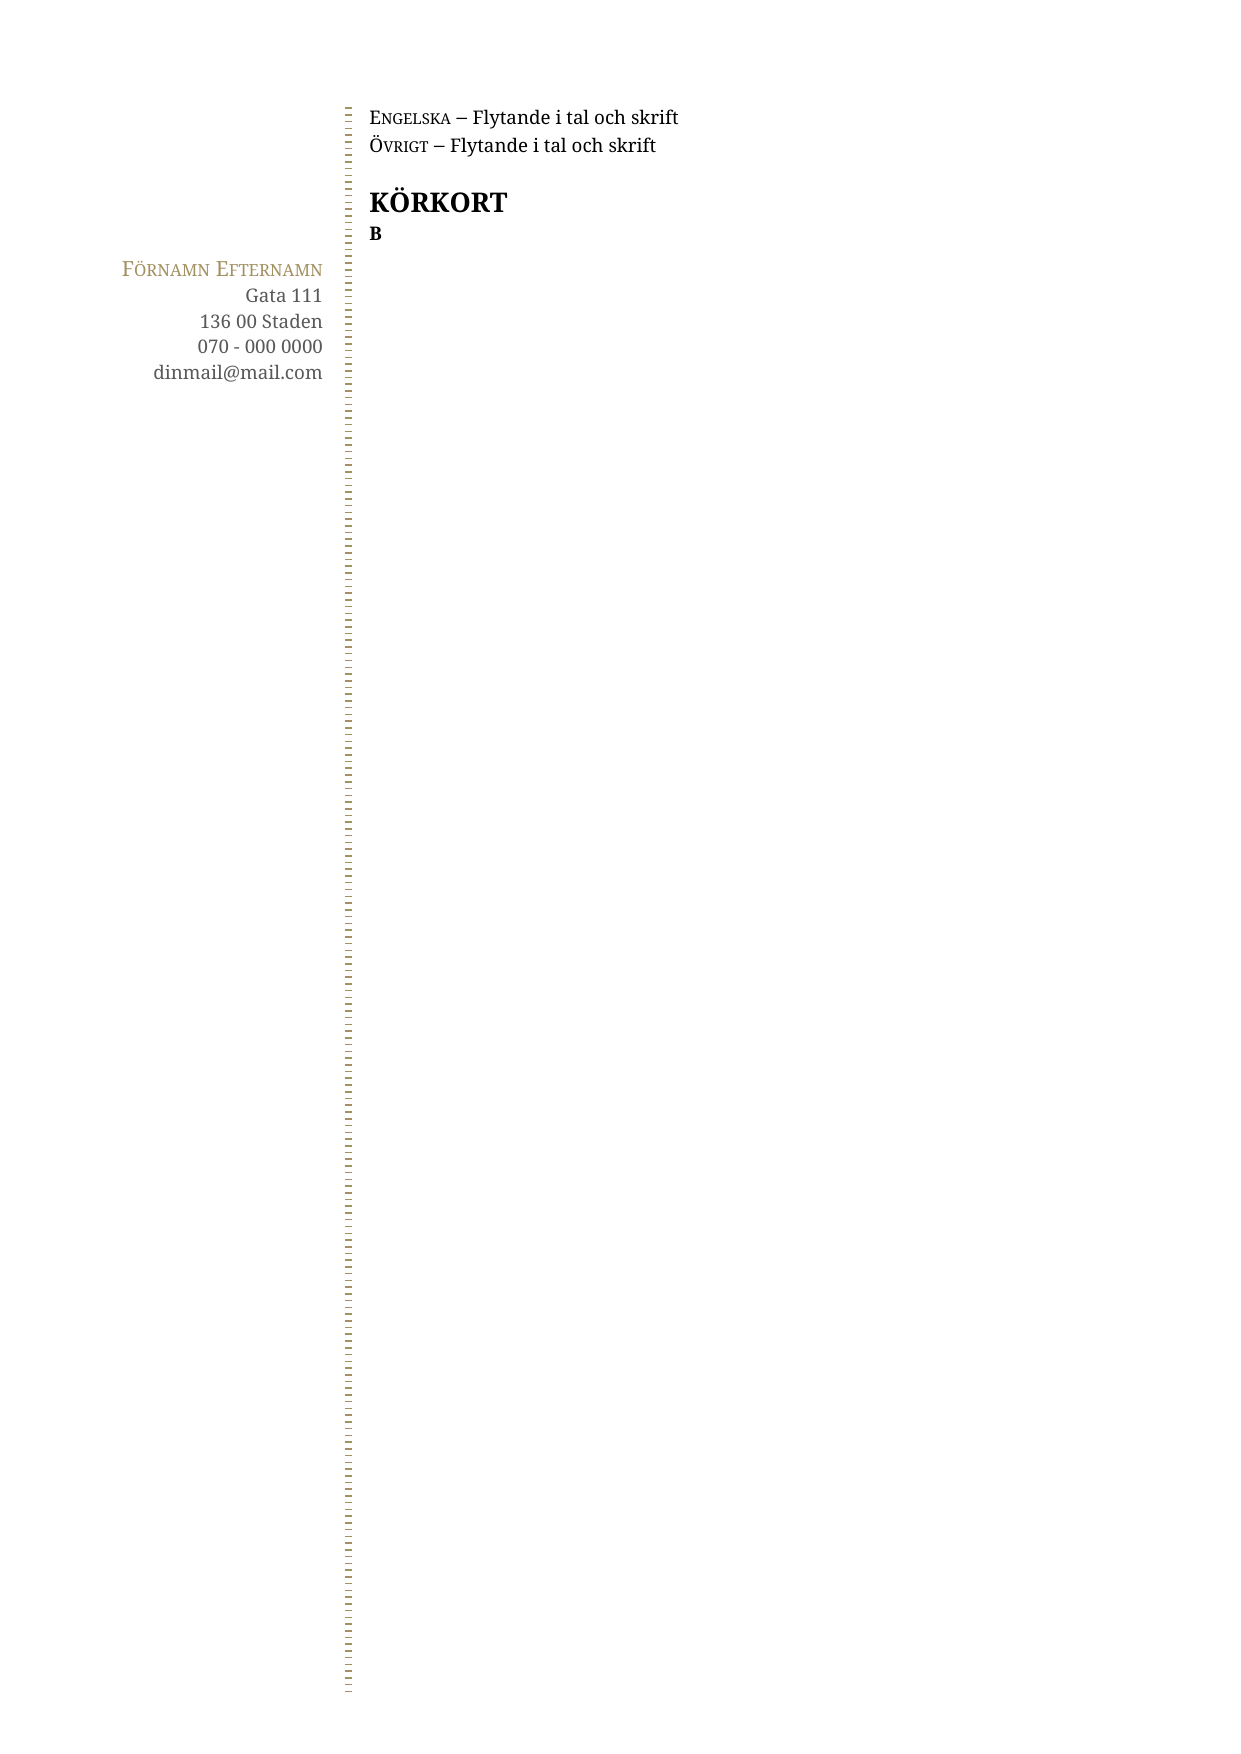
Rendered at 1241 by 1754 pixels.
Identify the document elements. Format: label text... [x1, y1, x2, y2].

text KÖRKORT [369, 184, 989, 221]
text Övrigt – Flytande i tal och skrift [369, 130, 989, 159]
text Engelska – Flytande i tal och skrift [369, 102, 989, 130]
text B [369, 221, 989, 246]
